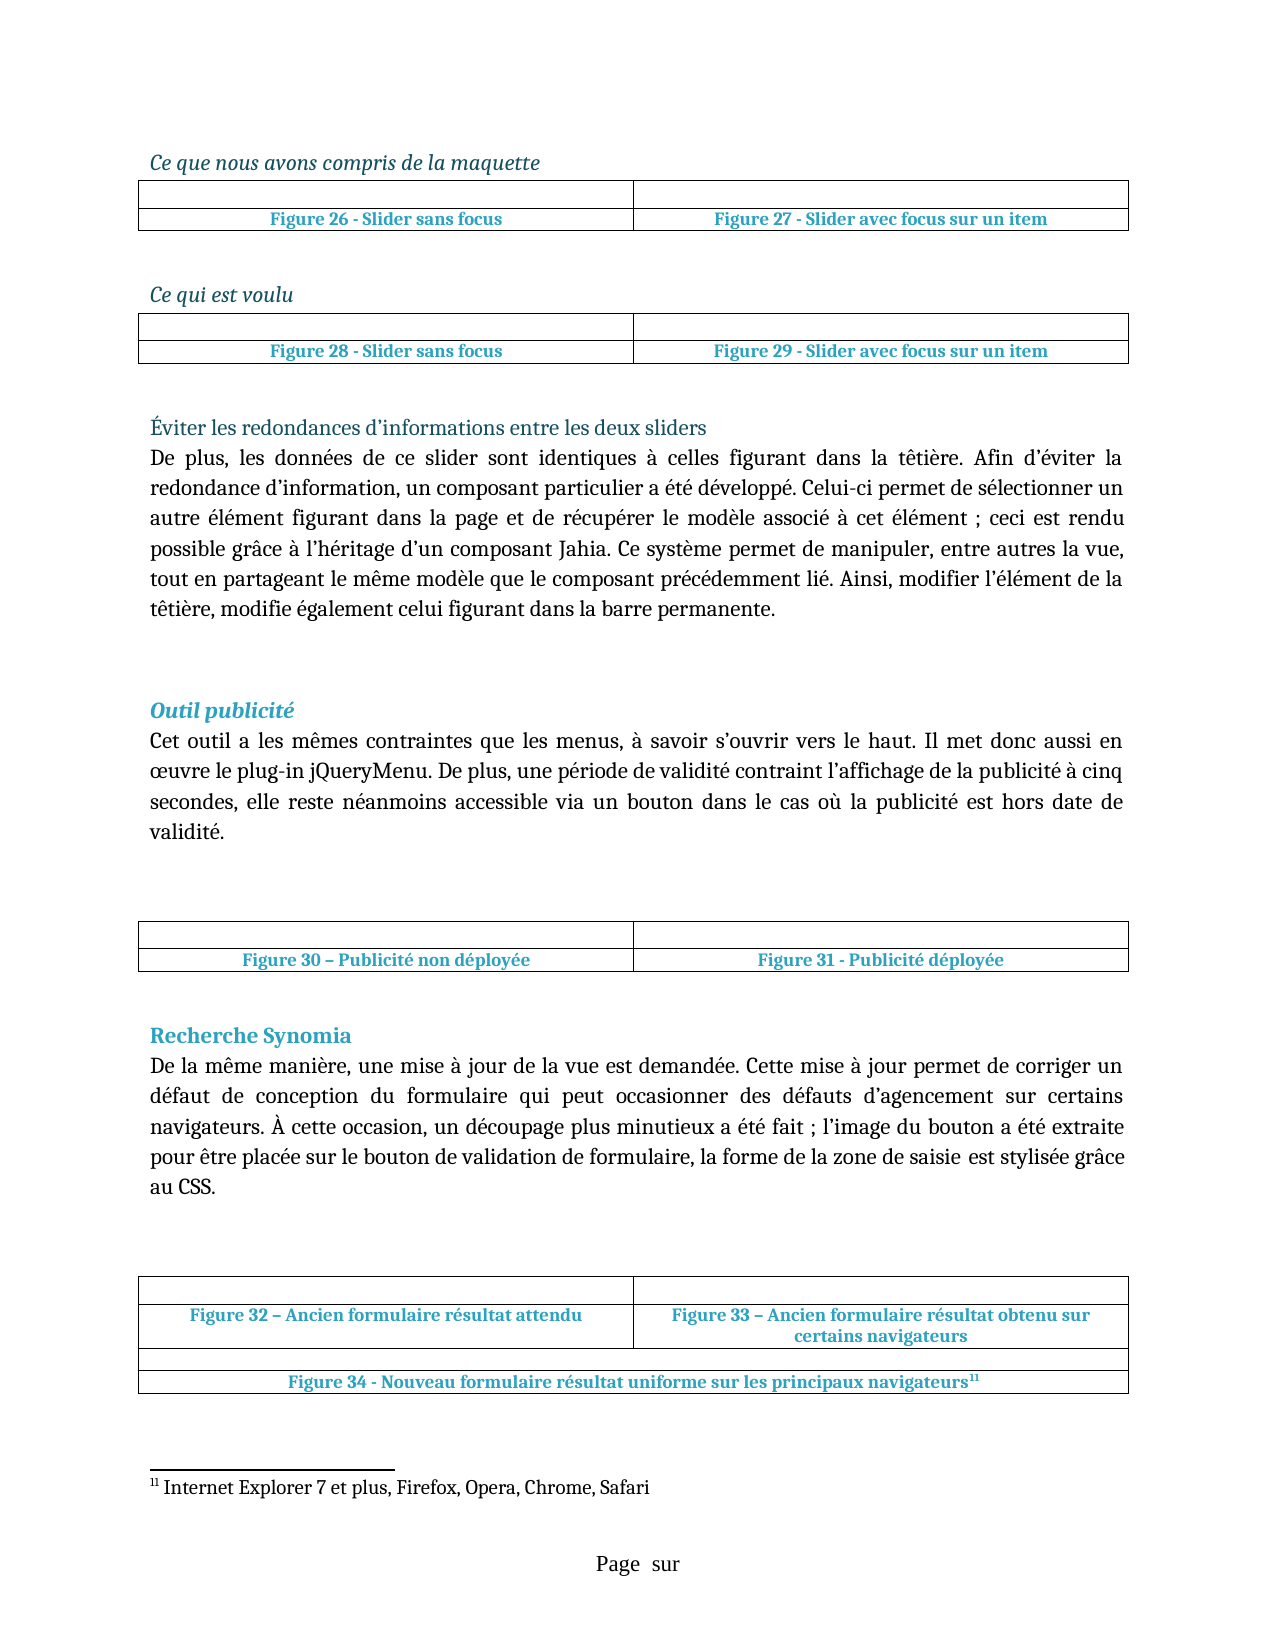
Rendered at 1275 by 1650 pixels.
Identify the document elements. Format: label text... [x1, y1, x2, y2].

table_header [634, 1277, 1128, 1303]
table_header [139, 922, 633, 948]
text Cet outil a les mêmes contraintes que les menus, à savoir s’ouvrir vers le haut. Il met donc aussi en œuvre le plug-in jQueryMenu. De plus, une période de validité contraint l’affichage de la publicité à cinq secondes, elle reste néanmoins accessible via un bouton dans le cas où la publicité est hors date de validité. [150, 728, 1125, 845]
table_header [139, 314, 633, 340]
table_header [139, 1277, 633, 1303]
table_header [634, 922, 1128, 948]
subtitle Éviter les redondances d’informations entre les deux sliders [150, 414, 1125, 441]
subtitle Outil publicité [150, 698, 1125, 724]
text De la même manière, une mise à jour de la vue est demandée. Cette mise à jour permet de corriger un défaut de conception du formulaire qui peut occasionner des défauts d’agencement sur certains navigateurs. À cette occasion, un découpage plus minutieux a été fait ; l’image du bouton a été extraite pour être placée sur le bouton de validation de formulaire, la forme de la zone de saisie est stylisée grâce au CSS. [150, 1053, 1125, 1200]
table_header [139, 181, 633, 208]
table_cell [139, 1349, 1128, 1370]
subtitle Ce que nous avons compris de la maquette [150, 150, 1125, 176]
subtitle Recherche Synomia [150, 1023, 1125, 1049]
table_header [634, 314, 1128, 340]
subtitle Ce qui est voulu [150, 282, 1125, 309]
table_header [634, 181, 1128, 208]
